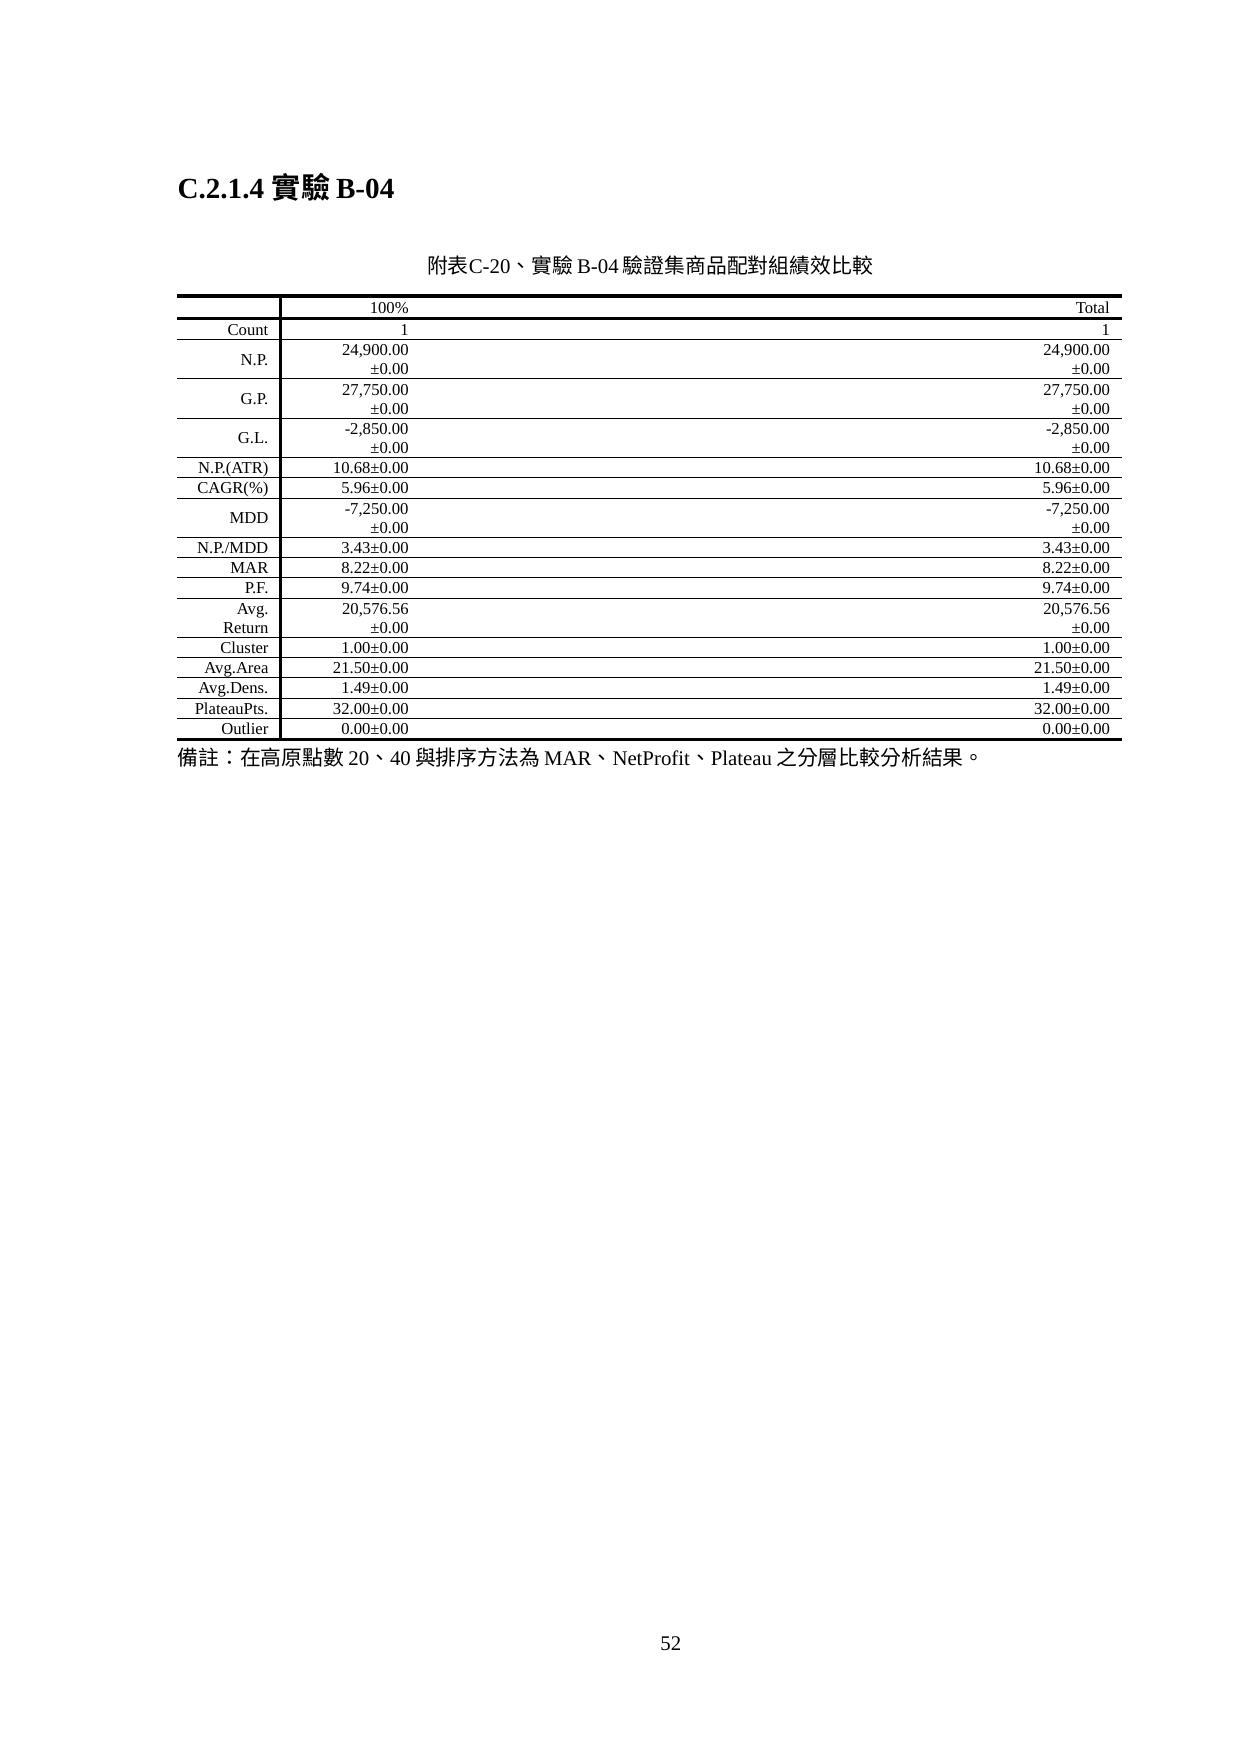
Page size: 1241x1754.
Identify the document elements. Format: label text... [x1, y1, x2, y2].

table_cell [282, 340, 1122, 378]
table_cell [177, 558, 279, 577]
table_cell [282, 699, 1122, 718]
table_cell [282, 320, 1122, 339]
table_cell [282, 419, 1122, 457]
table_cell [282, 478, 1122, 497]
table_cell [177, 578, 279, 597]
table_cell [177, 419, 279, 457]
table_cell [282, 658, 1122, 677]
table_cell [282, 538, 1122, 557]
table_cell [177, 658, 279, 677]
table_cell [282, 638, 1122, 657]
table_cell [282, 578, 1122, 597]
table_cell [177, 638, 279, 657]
subtitle 實驗B-04 [177, 164, 1122, 207]
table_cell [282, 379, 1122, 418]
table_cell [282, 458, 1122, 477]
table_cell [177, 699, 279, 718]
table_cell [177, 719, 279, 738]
text 附表C-20、實驗B-04驗證集商品配對組績效比較 [177, 249, 1122, 279]
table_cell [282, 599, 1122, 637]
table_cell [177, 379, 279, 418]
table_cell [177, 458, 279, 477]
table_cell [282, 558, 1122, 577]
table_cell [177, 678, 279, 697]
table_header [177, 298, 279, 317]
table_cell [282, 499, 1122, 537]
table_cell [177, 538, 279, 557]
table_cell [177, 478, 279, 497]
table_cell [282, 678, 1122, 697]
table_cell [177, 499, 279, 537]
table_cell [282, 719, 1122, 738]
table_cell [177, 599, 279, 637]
text 備註：在高原點數20、40與排序方法為MAR、NetProfit、Plateau之分層比較分析結果。 [177, 741, 1122, 771]
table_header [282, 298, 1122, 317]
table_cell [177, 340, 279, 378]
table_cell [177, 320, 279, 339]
